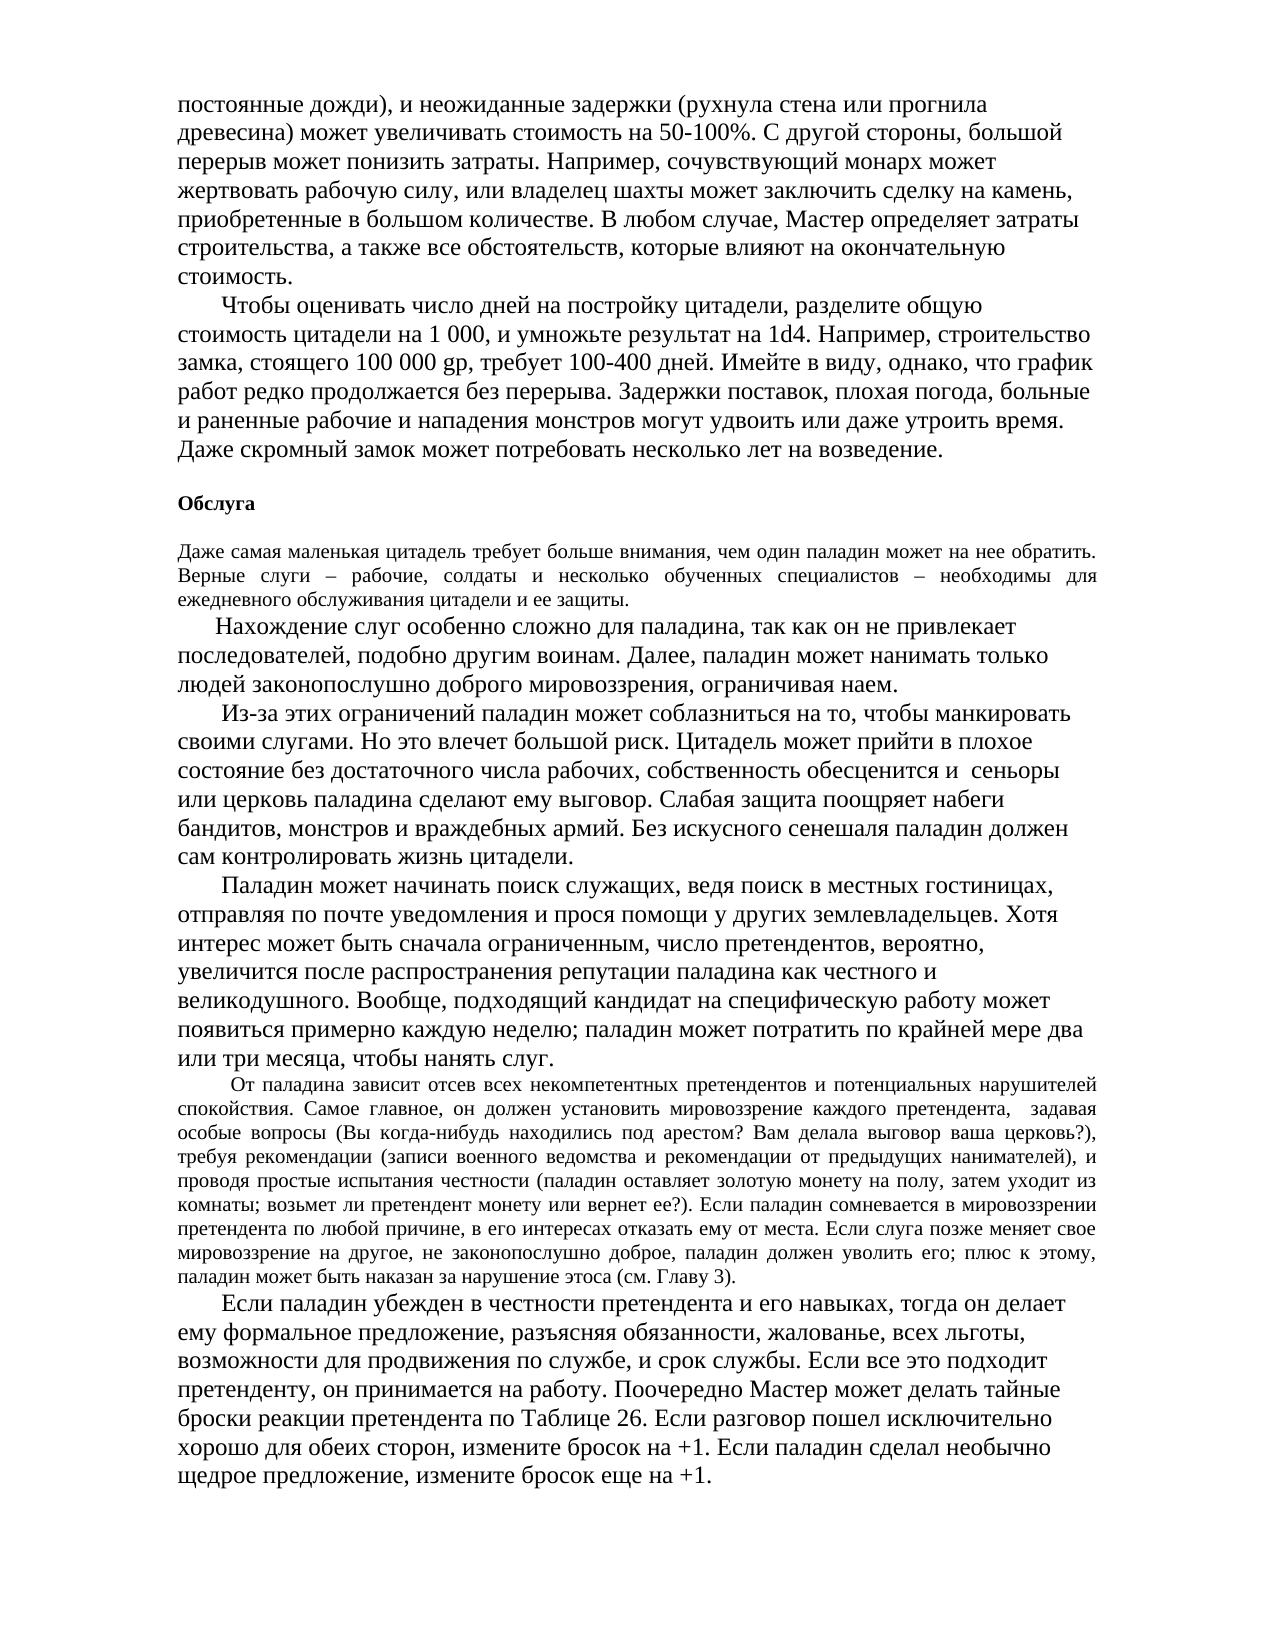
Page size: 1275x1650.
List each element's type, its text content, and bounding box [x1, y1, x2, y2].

text От паладина зависит отсев всех некомпетентных претендентов и потенциальных нарушителей спокойствия. Самое главное, он должен установить мировоззрение каждого претендента, задавая особые вопросы (Вы когда-нибудь находились под арестом? Вам делала выговор ваша церковь?), требуя рекомендации (записи военного ведомства и рекомендации от предыдущих нанимателей), и проводя простые испытания честности (паладин оставляет золотую монету на полу, затем уходит из комнаты; возьмет ли претендент монету или вернет ее?). Если паладин сомневается в мировоззрении претендента по любой причине, в его интересах отказать ему от места. Если слуга позже меняет свое мировоззрение на другое, не законопослушно доброе, паладин должен уволить его; плюс к этому, паладин может быть наказан за нарушение этоса (см. Главу 3). [177, 1071, 1098, 1288]
text Даже самая маленькая цитадель требует больше внимания, чем один паладин может на нее обратить. Верные слуги – рабочие, солдаты и несколько обученных специалистов – необходимы для ежедневного обслуживания цитадели и ее защиты. [177, 539, 1098, 611]
text Обслуга [177, 491, 1098, 515]
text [177, 89, 1098, 290]
text Нахождение слуг особенно сложно для паладина, так как он не привлекает последователей, подобно другим воинам. Далее, паладин может нанимать только людей законопослушно доброго мировоззрения, ограничивая наем. [177, 611, 1098, 698]
text Паладин может начинать поиск служащих, ведя поиск в местных гостиницах, отправляя по почте уведомления и прося помощи у других землевладельцев. Хотя интерес может быть сначала ограниченным, число претендентов, вероятно, увеличится после распространения репутации паладина как честного и великодушного. Вообще, подходящий кандидат на специфическую работу может появиться примерно каждую неделю; паладин может потратить по крайней мере два или три месяца, чтобы нанять слуг. [177, 870, 1098, 1071]
text Если паладин убежден в честности претендента и его навыках, тогда он делает ему формальное предложение, разъясняя обязанности, жалованье, всех льготы, возможности для продвижения по службе, и срок службы. Если все это подходит претенденту, он принимается на работу. Поочередно Мастер может делать тайные броски реакции претендента по Таблице 26. Если разговор пошел исключительно хорошо для обеих сторон, измените бросок на +1. Если паладин сделал необычно щедрое предложение, измените бросок еще на +1. [177, 1288, 1098, 1489]
text Из-за этих ограничений паладин может соблазниться на то, чтобы манкировать своими слугами. Но это влечет большой риск. Цитадель может прийти в плохое состояние без достаточного числа рабочих, собственность обесценится и сеньоры или церковь паладина сделают ему выговор. Слабая защита поощряет набеги бандитов, монстров и враждебных армий. Без искусного сенешаля паладин должен сам контролировать жизнь цитадели. [177, 698, 1098, 870]
text Чтобы оценивать число дней на постройку цитадели, разделите общую стоимость цитадели на 1 000, и умножьте результат на 1d4. Например, строительство замка, стоящего 100 000 gp, требует 100-400 дней. Имейте в виду, однако, что график работ редко продолжается без перерыва. Задержки поставок, плохая погода, больные и раненные рабочие и нападения монстров могут удвоить или даже утроить время. Даже скромный замок может потребовать несколько лет на возведение. [177, 290, 1098, 462]
